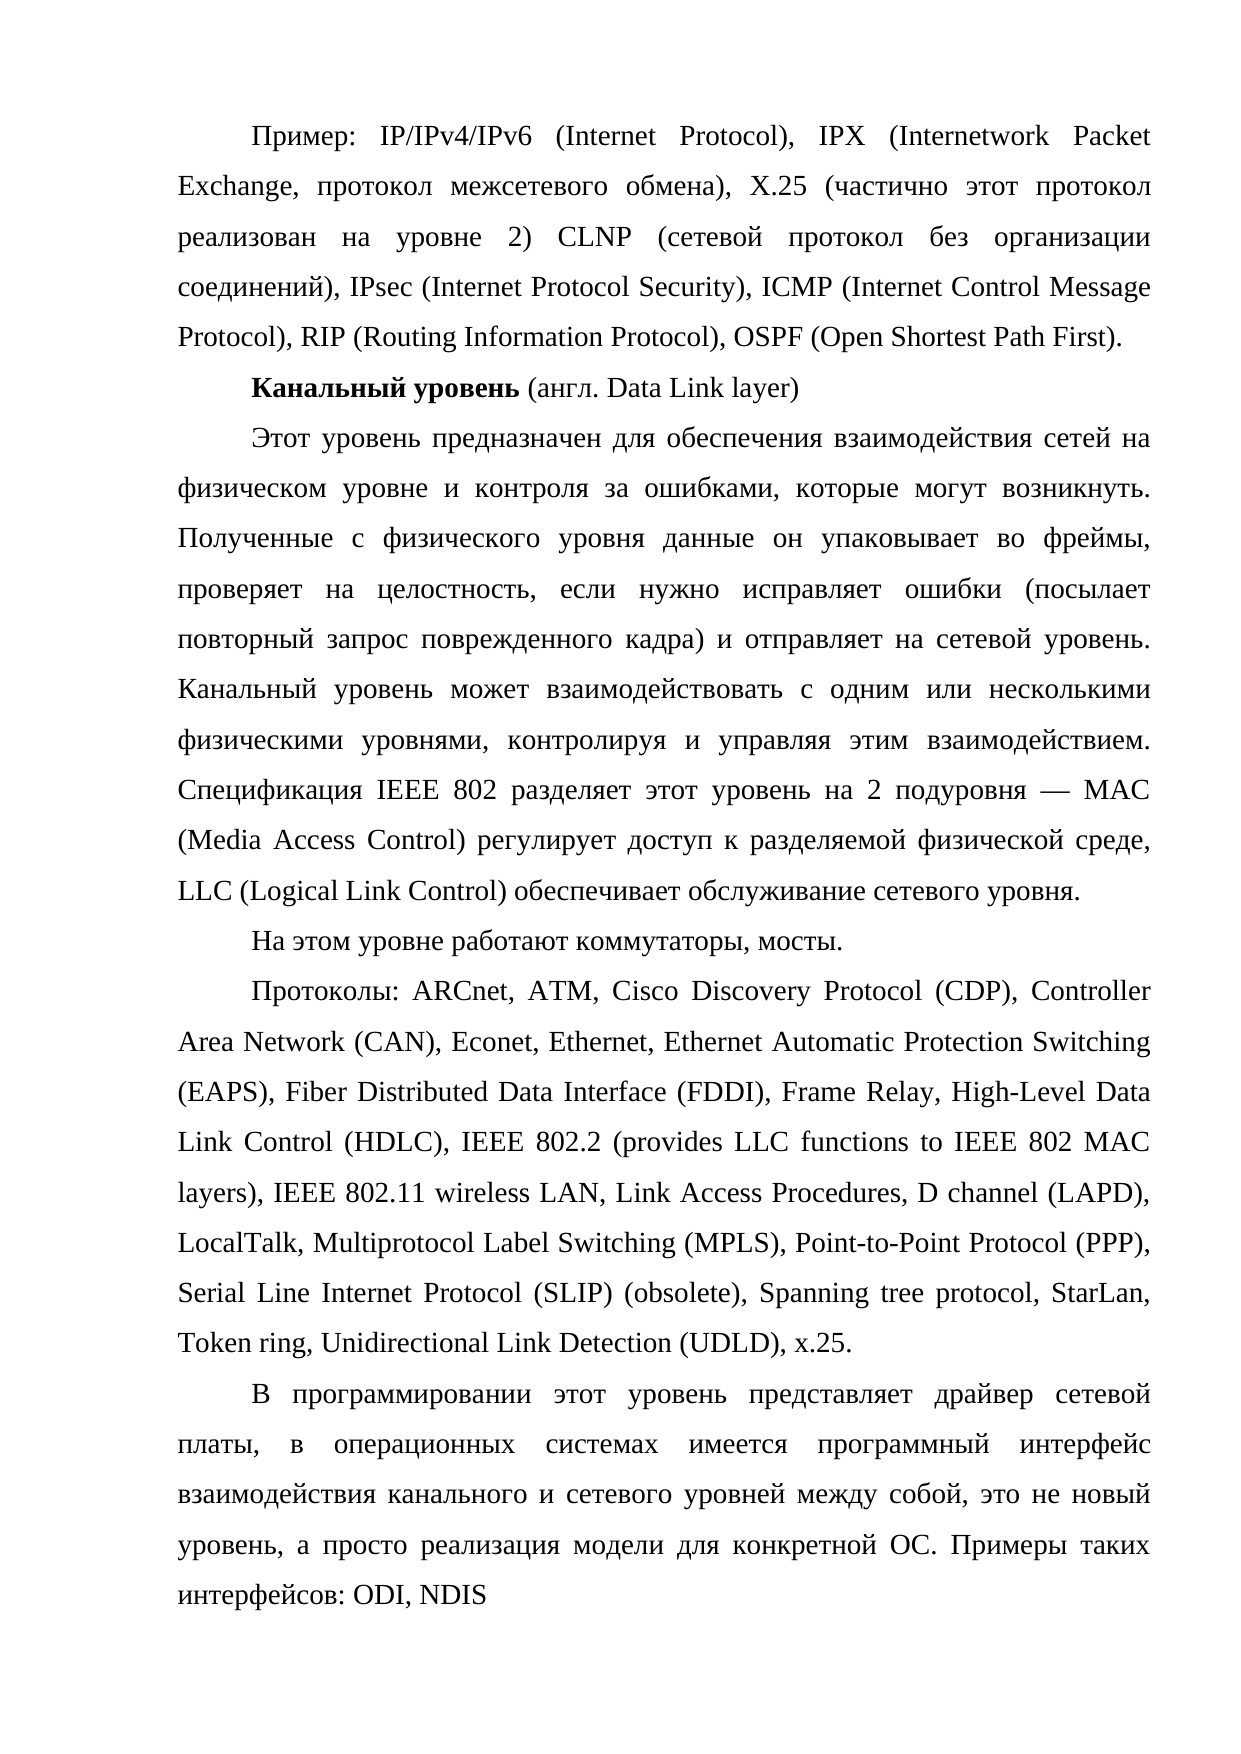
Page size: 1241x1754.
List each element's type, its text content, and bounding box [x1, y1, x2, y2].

text Протоколы: ARCnet, ATM, Cisco Discovery Protocol (CDP), Controller Area Network (CAN), Econet, Ethernet, Ethernet Automatic Protection Switching (EAPS), Fiber Distributed Data Interface (FDDI), Frame Relay, High-Level Data Link Control (HDLC), IEEE 802.2 (provides LLC functions to IEEE 802 MAC layers), IEEE 802.11 wireless LAN, Link Access Procedures, D channel (LAPD), LocalTalk, Multiprotocol Label Switching (MPLS), Point-to-Point Protocol (PPP), Serial Line Internet Protocol (SLIP) (obsolete), Spanning tree protocol, StarLan, Token ring, Unidirectional Link Detection (UDLD), x.25. [177, 973, 1152, 1359]
text Этот уровень предназначен для обеспечения взаимодействия сетей на физическом уровне и контроля за ошибками, которые могут возникнуть. Полученные с физического уровня данные он упаковывает во фреймы, проверяет на целостность, если нужно исправляет ошибки (посылает повторный запрос поврежденного кадра) и отправляет на сетевой уровень. Канальный уровень может взаимодействовать с одним или несколькими физическими уровнями, контролируя и управляя этим взаимодействием. Спецификация IEEE 802 разделяет этот уровень на 2 подуровня — MAC (Media Access Control) регулирует доступ к разделяемой физической среде, LLC (Logical Link Control) обеспечивает обслуживание сетевого уровня. [177, 420, 1152, 906]
text В программировании этот уровень представляет драйвер сетевой платы, в операционных системах имеется программный интерфейс взаимодействия канального и сетевого уровней между собой, это не новый уровень, а просто реализация модели для конкретной ОС. Примеры таких интерфейсов: ODI, NDIS [177, 1376, 1152, 1611]
text Пример: IP/IPv4/IPv6 (Internet Protocol), IPX (Internetwork Packet Exchange, протокол межсетевого обмена), X.25 (частично этот протокол реализован на уровне 2) CLNP (сетевой протокол без организации соединений), IPsec (Internet Protocol Security), ICMP (Internet Control Message Protocol), RIP (Routing Information Protocol), OSPF (Open Shortest Path First). [177, 118, 1152, 353]
text На этом уровне работают коммутаторы, мосты. [177, 923, 1152, 957]
text Канальный уровень (англ. Data Link layer) [177, 370, 1152, 403]
